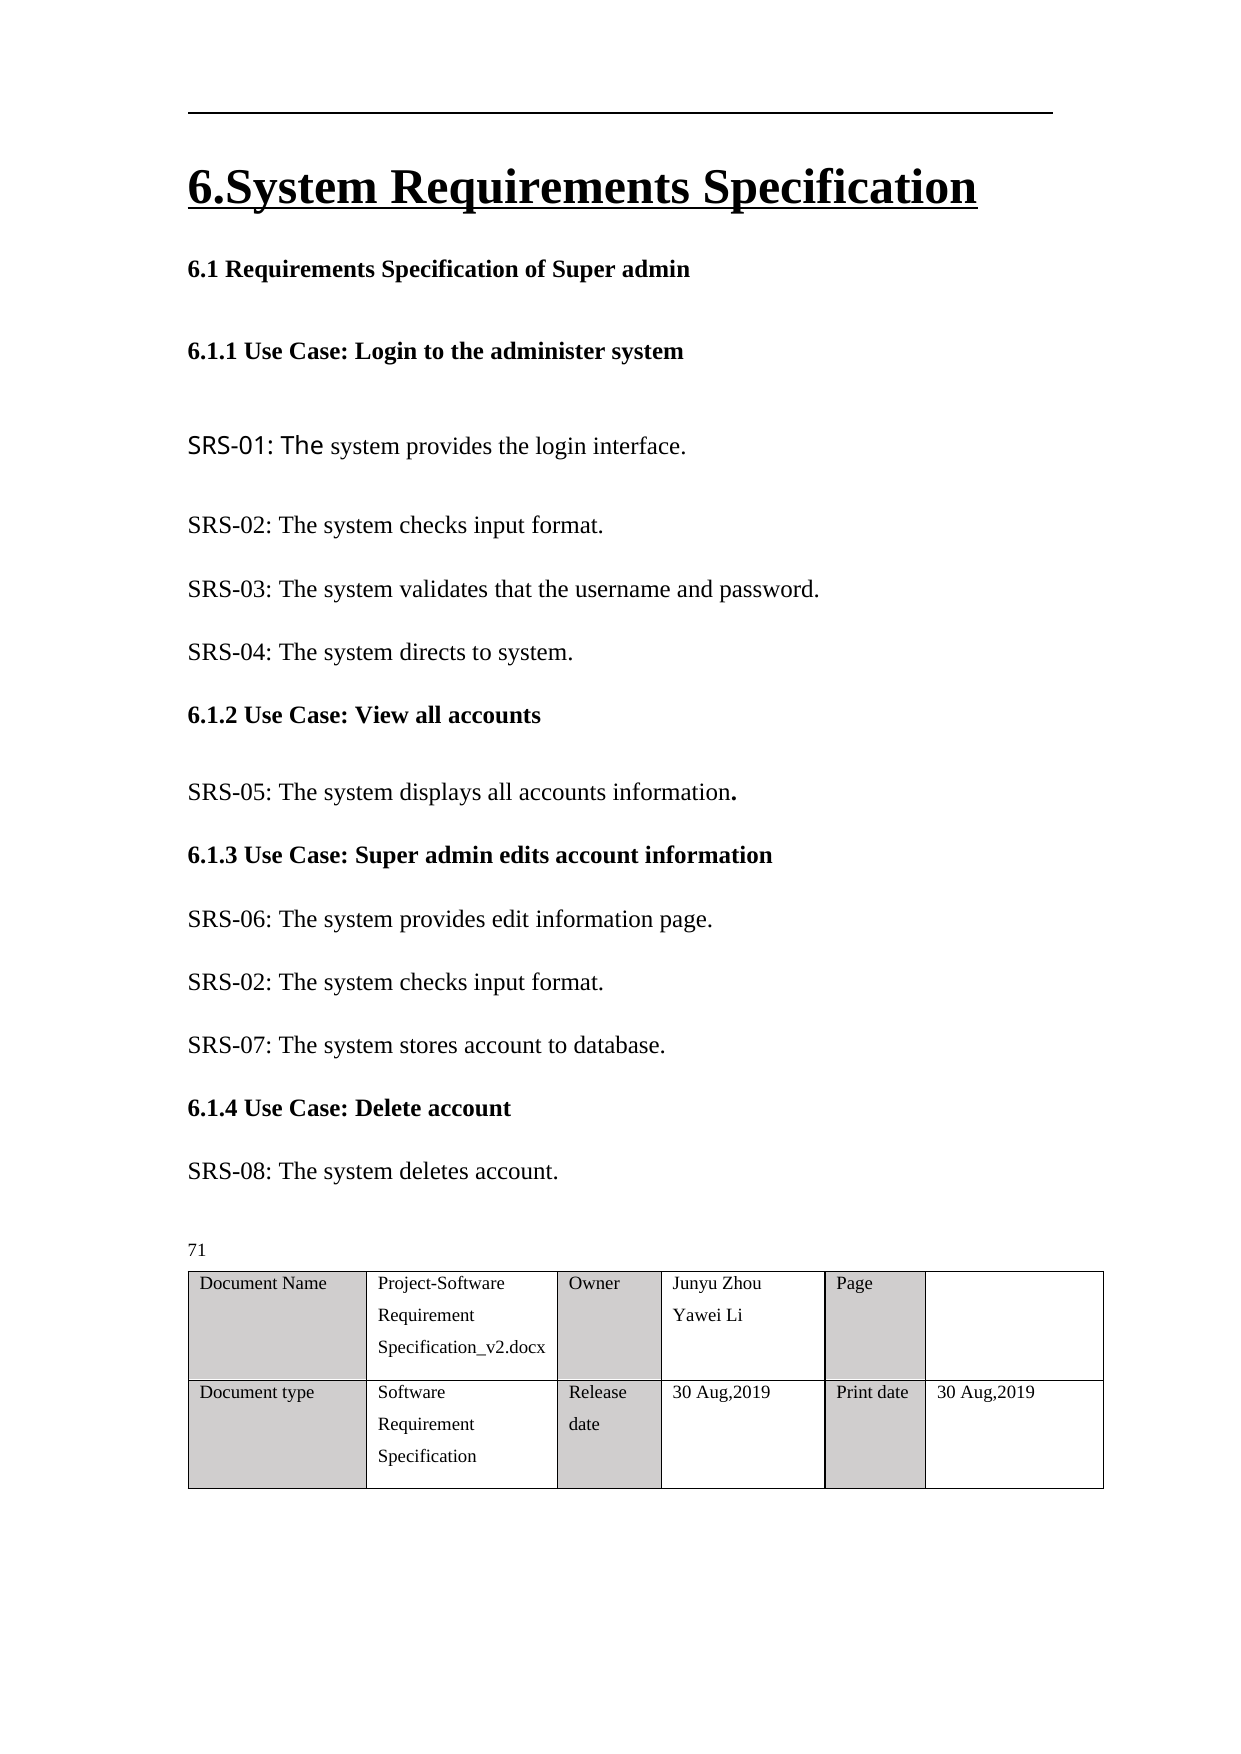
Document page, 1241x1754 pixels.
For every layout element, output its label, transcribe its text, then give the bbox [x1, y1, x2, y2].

subtitle 6.System Requirements Specification [187, 152, 1053, 220]
text SRS-02: The system checks input format. [187, 508, 1053, 542]
text SRS-08: The system deletes account. [187, 1153, 1053, 1187]
text SRS-04: The system directs to system. [187, 634, 1053, 668]
subtitle 6.1 Requirements Specification of Super admin [187, 251, 1053, 285]
text SRS-02: The system checks input format. [187, 964, 1053, 998]
text SRS-05: The system displays all accounts information. [187, 775, 1053, 809]
text SRS-06: The system provides edit information page. [187, 901, 1053, 935]
text 6.1.2 Use Case: View all accounts [187, 697, 1053, 731]
text SRS-07: The system stores account to database. [187, 1027, 1053, 1061]
text 6.1.1 Use Case: Login to the administer system [187, 333, 1053, 367]
text SRS-03: The system validates that the username and password. [187, 571, 1053, 605]
text 6.1.3 Use Case: Super admin edits account information [187, 838, 1053, 872]
text 6.1.4 Use Case: Delete account [187, 1090, 1053, 1124]
text SRS-01: The system provides the login interface. [187, 411, 1053, 479]
